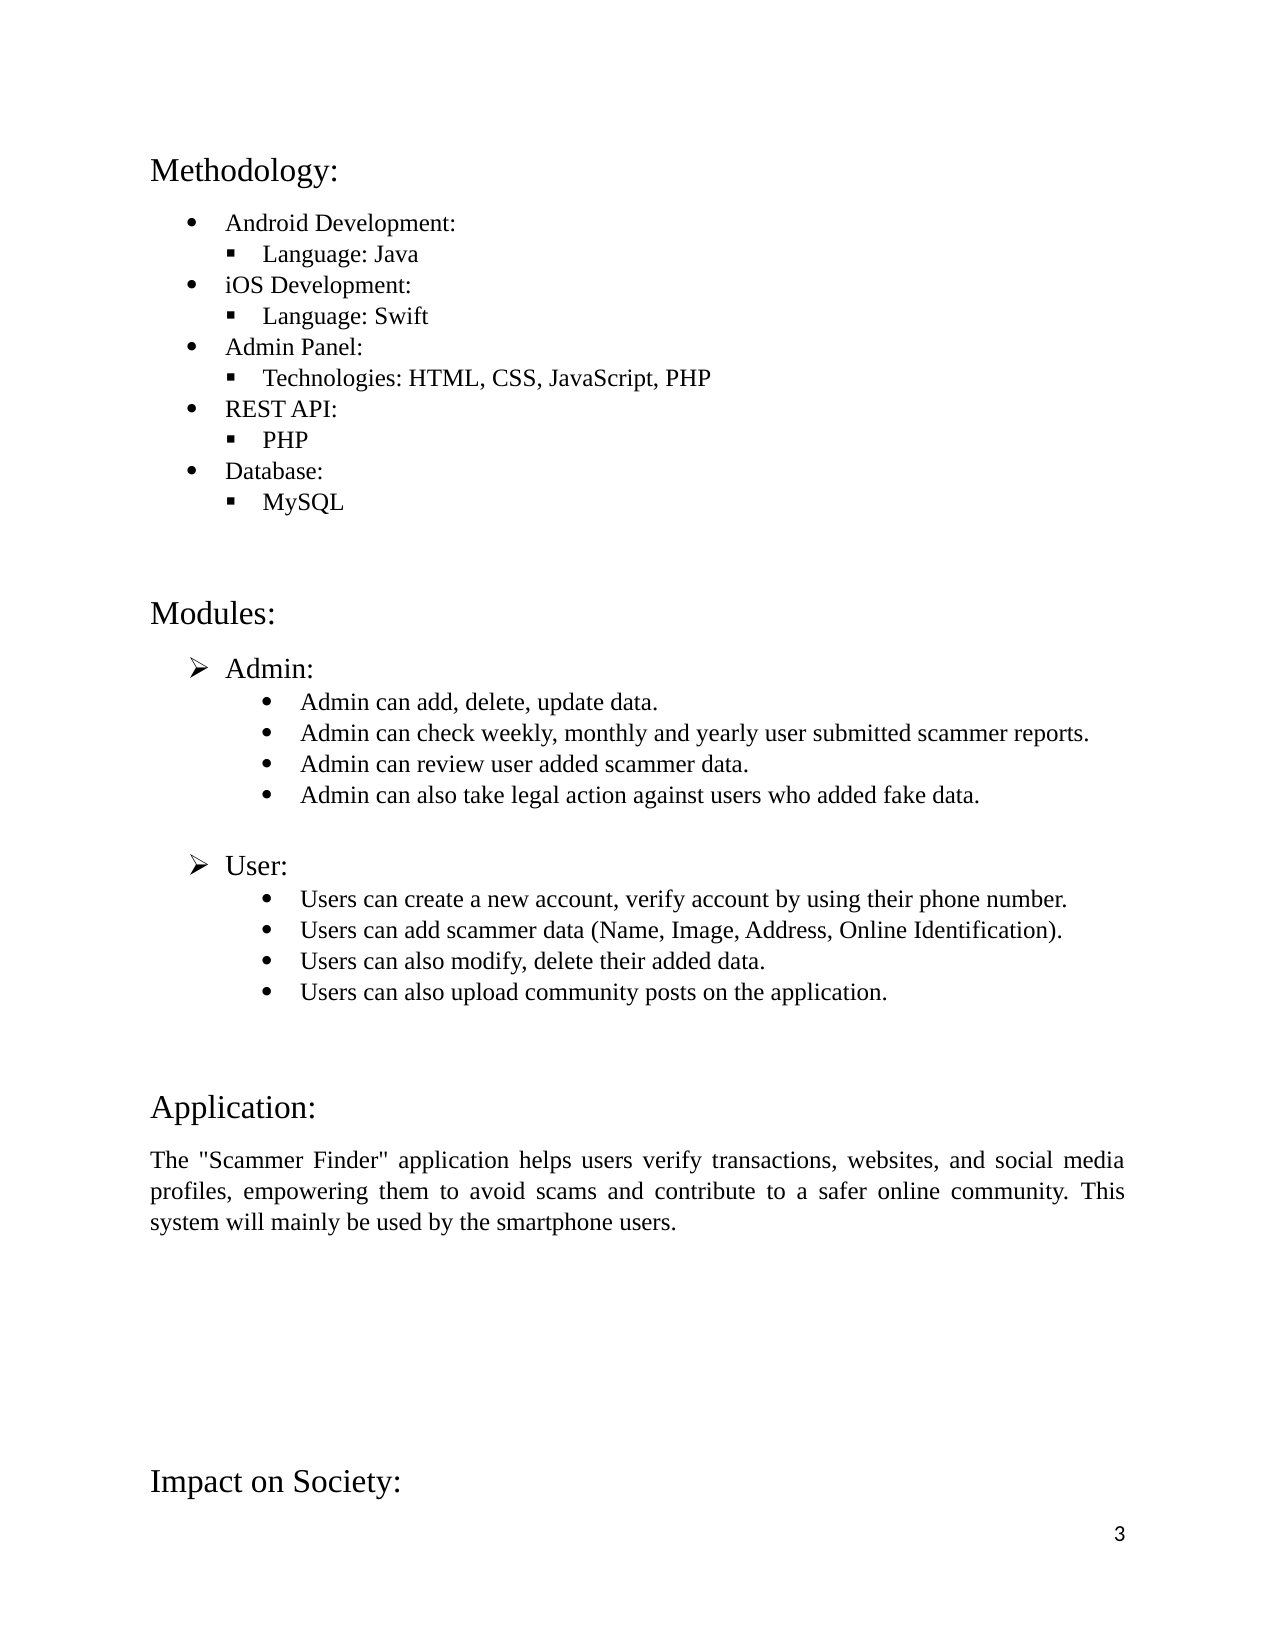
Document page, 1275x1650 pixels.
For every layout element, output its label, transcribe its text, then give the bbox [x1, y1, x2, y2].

list Users can also modify, delete their added data. [262, 946, 1125, 975]
list Admin can also take legal action against users who added fake data. [262, 781, 1125, 809]
list Admin can review user added scammer data. [262, 749, 1125, 778]
list REST API: [187, 394, 1125, 423]
list Database: [187, 456, 1125, 485]
list Users can create a new account, verify account by using their phone number. [262, 884, 1125, 913]
list Admin can add, delete, update data. [262, 687, 1125, 716]
list Admin can check weekly, monthly and yearly user submitted scammer reports. [262, 718, 1125, 747]
list MySQL [225, 487, 1125, 516]
list Android Development: [187, 208, 1125, 237]
text Application: [150, 1087, 1125, 1125]
list Language: Java [225, 239, 1125, 268]
list User: [187, 848, 1125, 881]
list Users can add scammer data (Name, Image, Address, Online Identification). [262, 915, 1125, 944]
list Technologies: HTML, CSS, JavaScript, PHP [225, 363, 1125, 392]
text Modules: [150, 593, 1125, 631]
list Language: Swift [225, 301, 1125, 330]
list PHP [225, 425, 1125, 454]
text Methodology: [150, 150, 1125, 188]
list Users can also upload community posts on the application. [262, 977, 1125, 1006]
text The "Scammer Finder" application helps users verify transactions, websites, and social media profiles, empowering them to avoid scams and contribute to a safer online community. This system will mainly be used by the smartphone users. [150, 1145, 1125, 1236]
text Impact on Society: [150, 1461, 1125, 1499]
list iOS Development: [187, 270, 1125, 299]
list Admin: [187, 651, 1125, 685]
list Admin Panel: [187, 332, 1125, 361]
